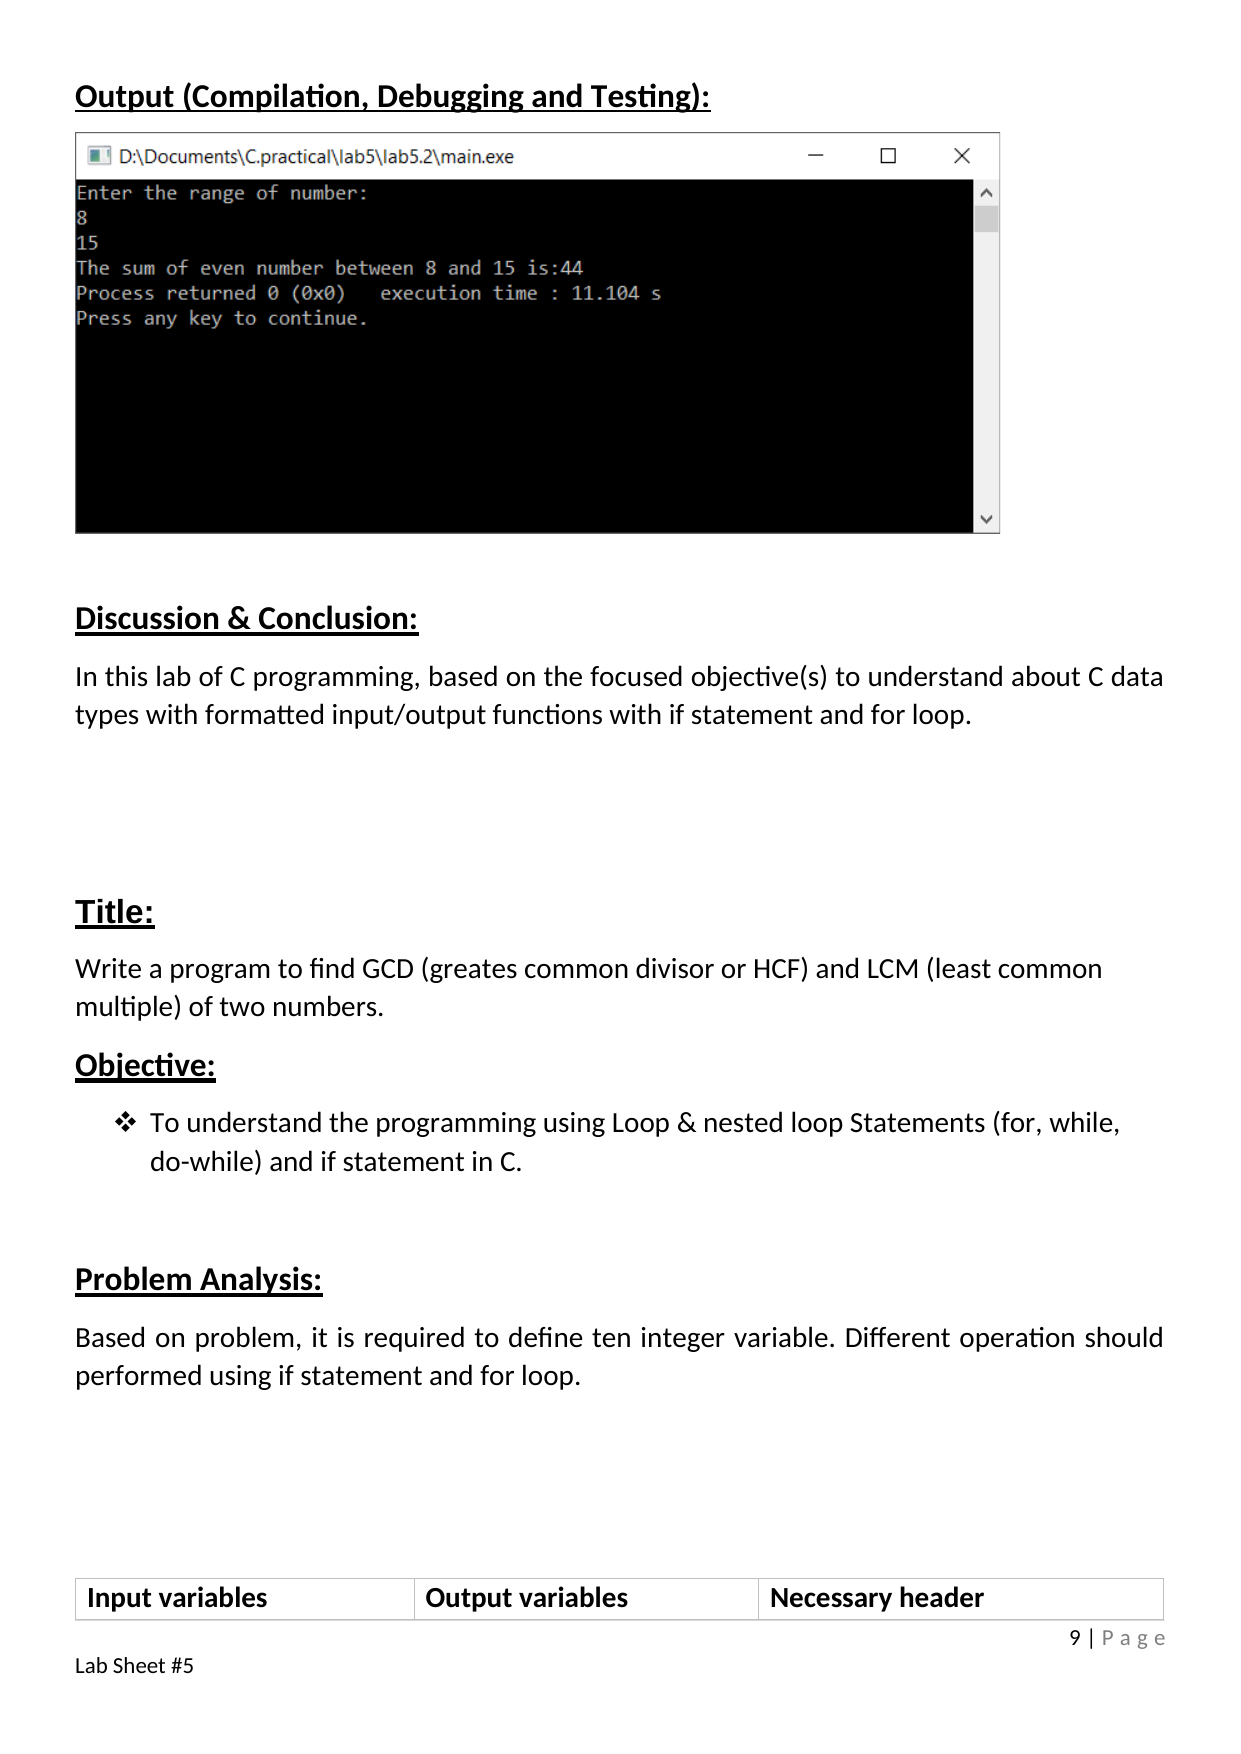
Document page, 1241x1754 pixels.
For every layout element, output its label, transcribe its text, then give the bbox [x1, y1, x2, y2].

picture [75, 132, 1001, 534]
text In this lab of C programming, based on the focused objective(s) to understand about C data types with formatted input/output functions with if statement and for loop. [75, 658, 1165, 732]
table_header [759, 1579, 1163, 1619]
text Objective: [75, 1044, 1165, 1084]
text Title: [75, 892, 1165, 930]
table_header Output variables [415, 1579, 758, 1619]
table_header Input variables [76, 1579, 414, 1619]
text Discussion & Conclusion: [75, 597, 1165, 638]
text Based on problem, it is required to define ten integer variable. Different operation should performed using if statement and for loop. [75, 1319, 1165, 1393]
text Write a program to find GCD (greates common divisor or HCF) and LCM (least common multiple) of two numbers. [75, 950, 1165, 1024]
text Output (Compilation, Debugging and Testing): [75, 75, 1165, 116]
text Problem Analysis: [75, 1258, 1165, 1299]
list To understand the programming using Loop & nested loop Statements (for, while, do-while) and if statement in C. [112, 1104, 1165, 1178]
